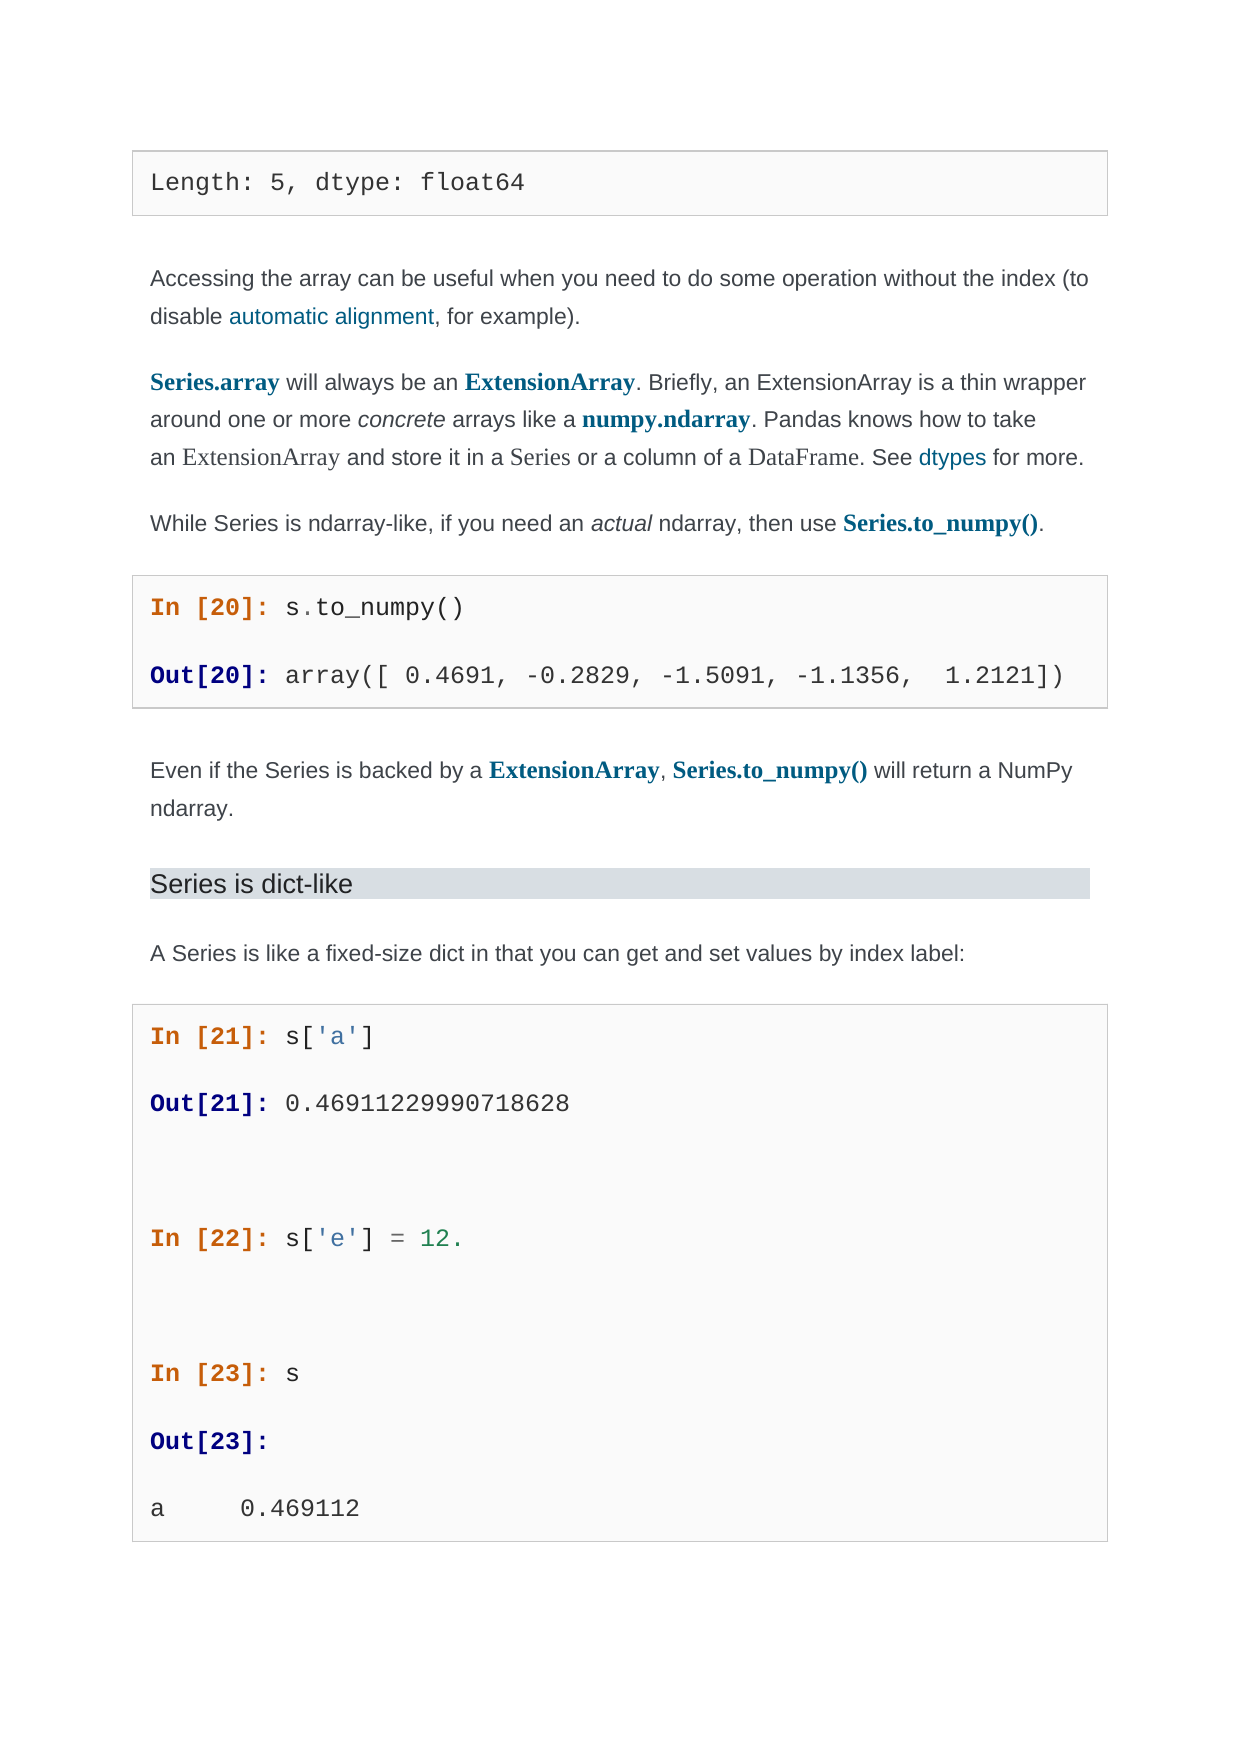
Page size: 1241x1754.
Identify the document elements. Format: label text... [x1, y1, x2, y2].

text In [20]: s.to_numpy() [133, 576, 1107, 623]
text Length: 5, dtype: float64 [133, 152, 1107, 215]
text Accessing the array can be useful when you need to do some operation without the index (to disable automatic alignment, for example). [150, 254, 1090, 329]
text Out[21]: 0.46911229990718628 [133, 1071, 1107, 1119]
text a 0.469112 [133, 1476, 1107, 1541]
text While Series is ndarray-like, if you need an actual ndarray, then use Series.to_numpy(). [150, 500, 1090, 537]
text In [22]: s['e'] = 12. [133, 1206, 1107, 1254]
text A Series is like a fixed-size dict in that you can get and set values by index label: [150, 928, 1090, 966]
text In [21]: s['a'] [133, 1005, 1107, 1052]
text Out[23]: [133, 1408, 1107, 1457]
text Series.array will always be an ExtensionArray. Briefly, an ExtensionArray is a thin wrapper around one or more concrete arrays like a numpy.ndarray. Pandas knows how to take an ExtensionArray and store it in a Series or a column of a DataFrame. See dtypes for more. [150, 358, 1090, 471]
text Even if the Series is backed by a ExtensionArray, Series.to_numpy() will return a NumPy ndarray. [150, 746, 1090, 821]
text Out[20]: array([ 0.4691, -0.2829, -1.5091, -1.1356, 1.2121]) [133, 642, 1107, 707]
text In [23]: s [133, 1341, 1107, 1389]
text Series is dict-like [150, 868, 1090, 899]
